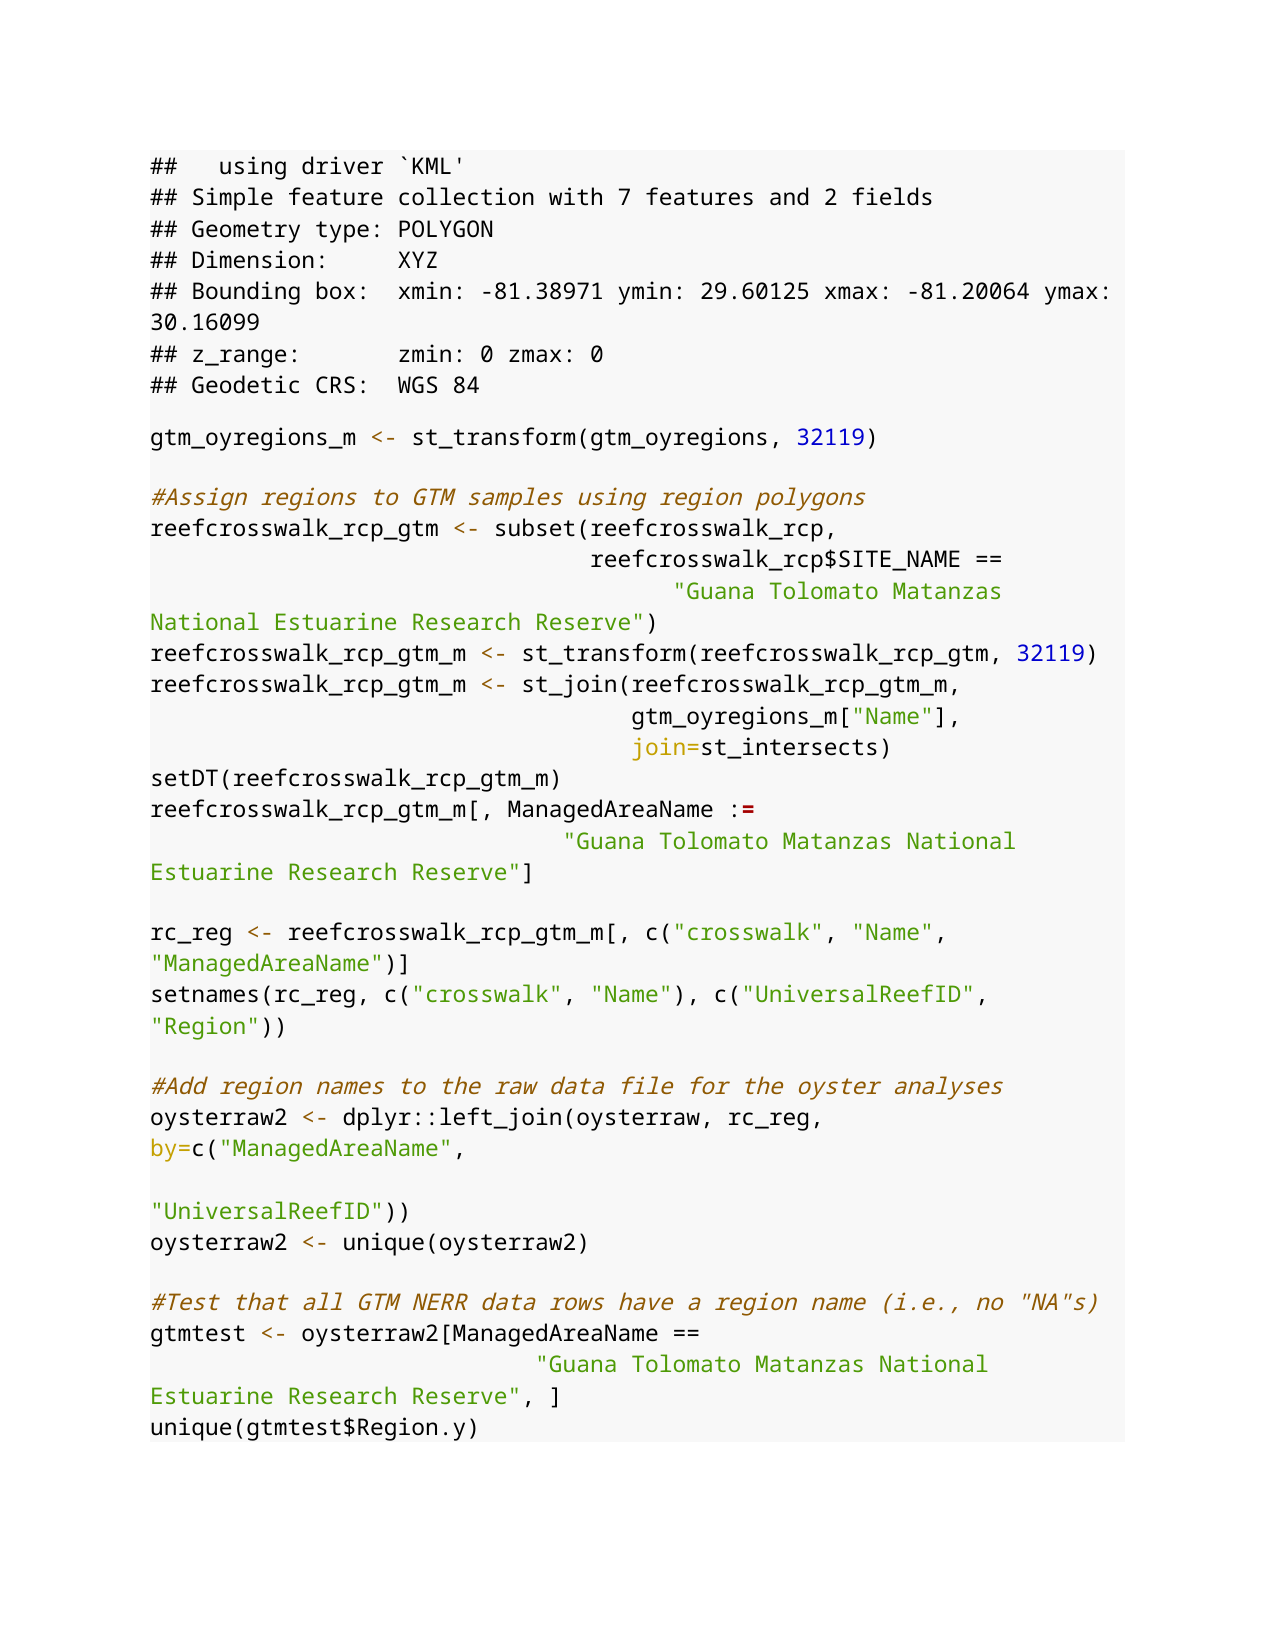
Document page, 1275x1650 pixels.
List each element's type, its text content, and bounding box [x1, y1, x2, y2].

text gtm_oyregions_m <- st_transform(gtm_oyregions, 32119) #Assign regions to GTM samples using region polygons reefcrosswalk_rcp_gtm <- subset(reefcrosswalk_rcp, reefcrosswalk_rcp$SITE_NAME == "Guana Tolomato Matanzas National Estuarine Research Reserve") reefcrosswalk_rcp_gtm_m <- st_transform(reefcrosswalk_rcp_gtm, 32119) reefcrosswalk_rcp_gtm_m <- st_join(reefcrosswalk_rcp_gtm_m, gtm_oyregions_m["Name"], join=st_intersects) setDT(reefcrosswalk_rcp_gtm_m) reefcrosswalk_rcp_gtm_m[, ManagedAreaName := "Guana Tolomato Matanzas National Estuarine Research Reserve"] rc_reg <- reefcrosswalk_rcp_gtm_m[, c("crosswalk", "Name", "ManagedAreaName")] setnames(rc_reg, c("crosswalk", "Name"), c("UniversalReefID", "Region")) #Add region names to the raw data file for the oyster analyses oysterraw2 <- dplyr::left_join(oysterraw, rc_reg, by=c("ManagedAreaName", "UniversalReefID")) oysterraw2 <- unique(oysterraw2) #Test that all GTM NERR data rows have a region name (i.e., no "NA"s) gtmtest <- oysterraw2[ManagedAreaName == "Guana Tolomato Matanzas National Estuarine Research Reserve", ] unique(gtmtest$Region.y) [150, 421, 1125, 1442]
